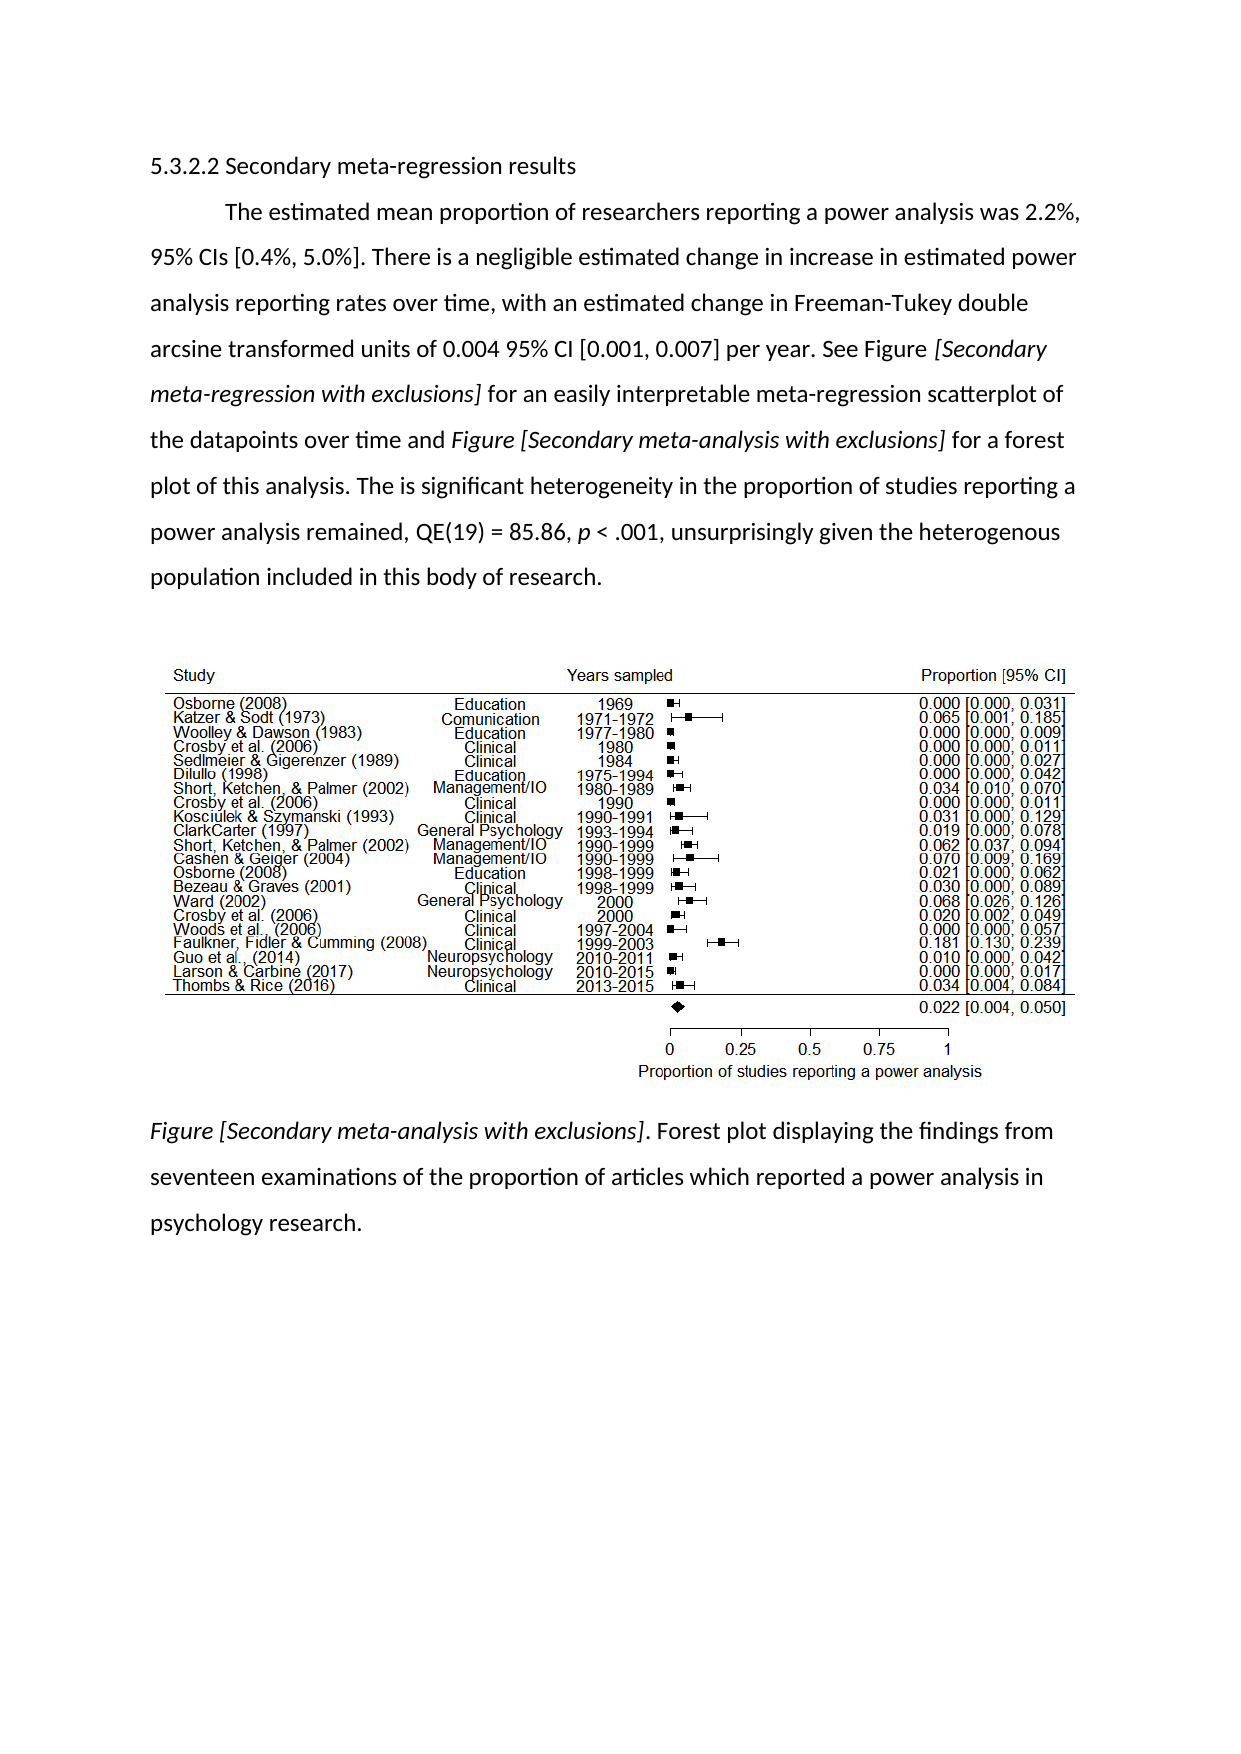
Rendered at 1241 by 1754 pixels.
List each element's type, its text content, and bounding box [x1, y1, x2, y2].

picture [150, 607, 1089, 1101]
text 5.3.2.2 Secondary meta-regression results [150, 150, 1090, 181]
text Figure [Secondary meta-analysis with exclusions]. Forest plot displaying the findings from seventeen examinations of the proportion of articles which reported a power analysis in psychology research. [150, 1115, 1090, 1237]
